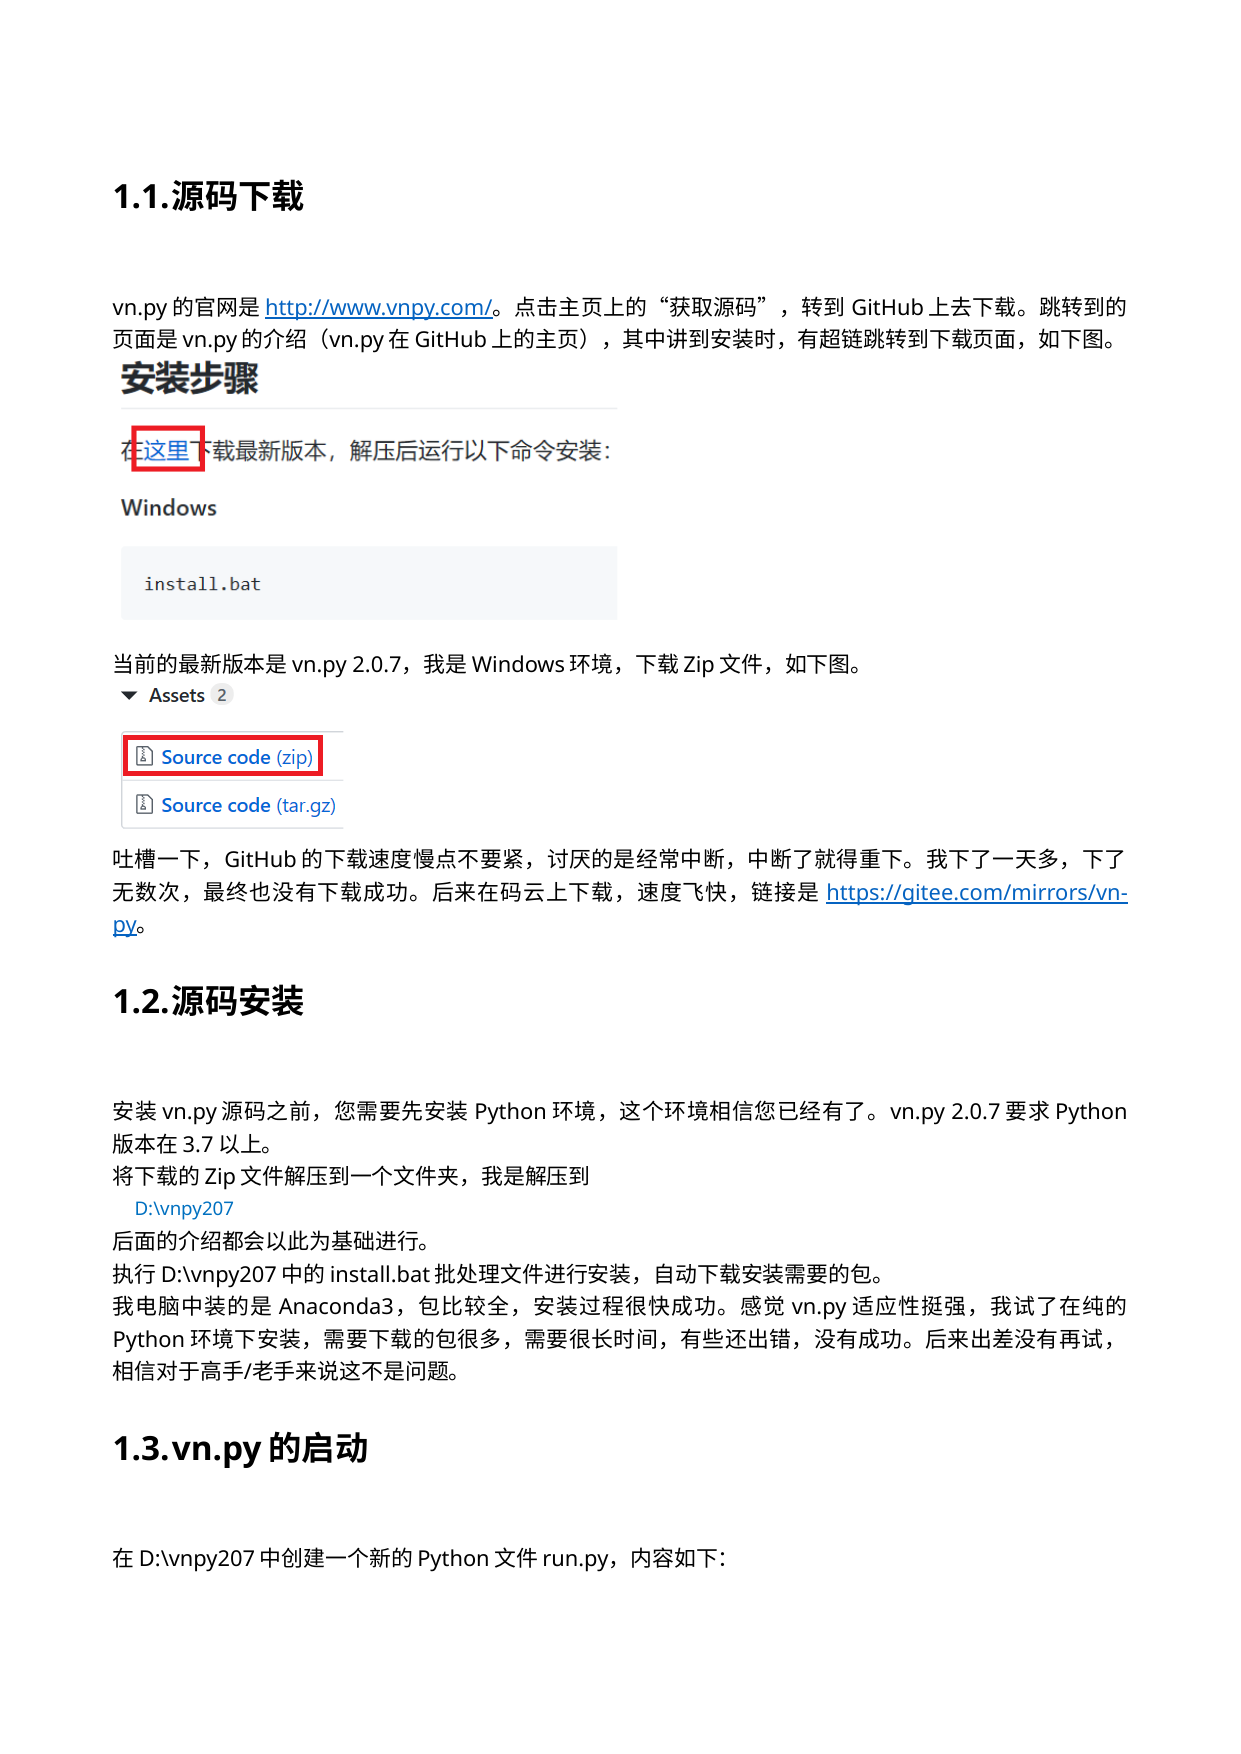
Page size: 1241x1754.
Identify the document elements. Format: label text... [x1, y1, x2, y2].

text 在D:\vnpy207中创建一个新的Python文件run.py，内容如下： [112, 1541, 1128, 1573]
text 当前的最新版本是vn.py 2.0.7，我是Windows环境，下载Zip文件，如下图。 [112, 647, 1128, 679]
text D:\vnpy207 [134, 1191, 1128, 1224]
text 我电脑中装的是Anaconda3，包比较全，安装过程很快成功。感觉vn.py适应性挺强，我试了在纯的Python环境下安装，需要下载的包很多，需要很长时间，有些还出错，没有成功。后来出差没有再试，相信对于高手/老手来说这不是问题。 [112, 1289, 1128, 1386]
subtitle 源码安装 [112, 966, 1128, 1031]
text 将下载的Zip文件解压到一个文件夹，我是解压到 [112, 1159, 1128, 1191]
subtitle vn.py的启动 [112, 1413, 1128, 1478]
text 安装vn.py源码之前，您需要先安装Python环境，这个环境相信您已经有了。vn.py 2.0.7要求Python版本在3.7以上。 [112, 1094, 1128, 1159]
text vn.py的官网是http://www.vnpy.com/。点击主页上的“获取源码”，转到GitHub上去下载。跳转到的页面是vn.py的介绍（vn.py在GitHub上的主页），其中讲到安装时，有超链跳转到下载页面，如下图。 [112, 289, 1128, 354]
text 执行D:\vnpy207中的install.bat批处理文件进行安装，自动下载安装需要的包。 [112, 1256, 1128, 1289]
picture [112, 354, 618, 626]
picture [112, 679, 344, 832]
text 吐槽一下，GitHub的下载速度慢点不要紧，讨厌的是经常中断，中断了就得重下。我下了一天多，下了无数次，最终也没有下载成功。后来在码云上下载，速度飞快，链接是https://gitee.com/mirrors/vn-py。 [112, 842, 1128, 939]
text 后面的介绍都会以此为基础进行。 [112, 1224, 1128, 1256]
subtitle 源码下载 [112, 162, 1128, 227]
